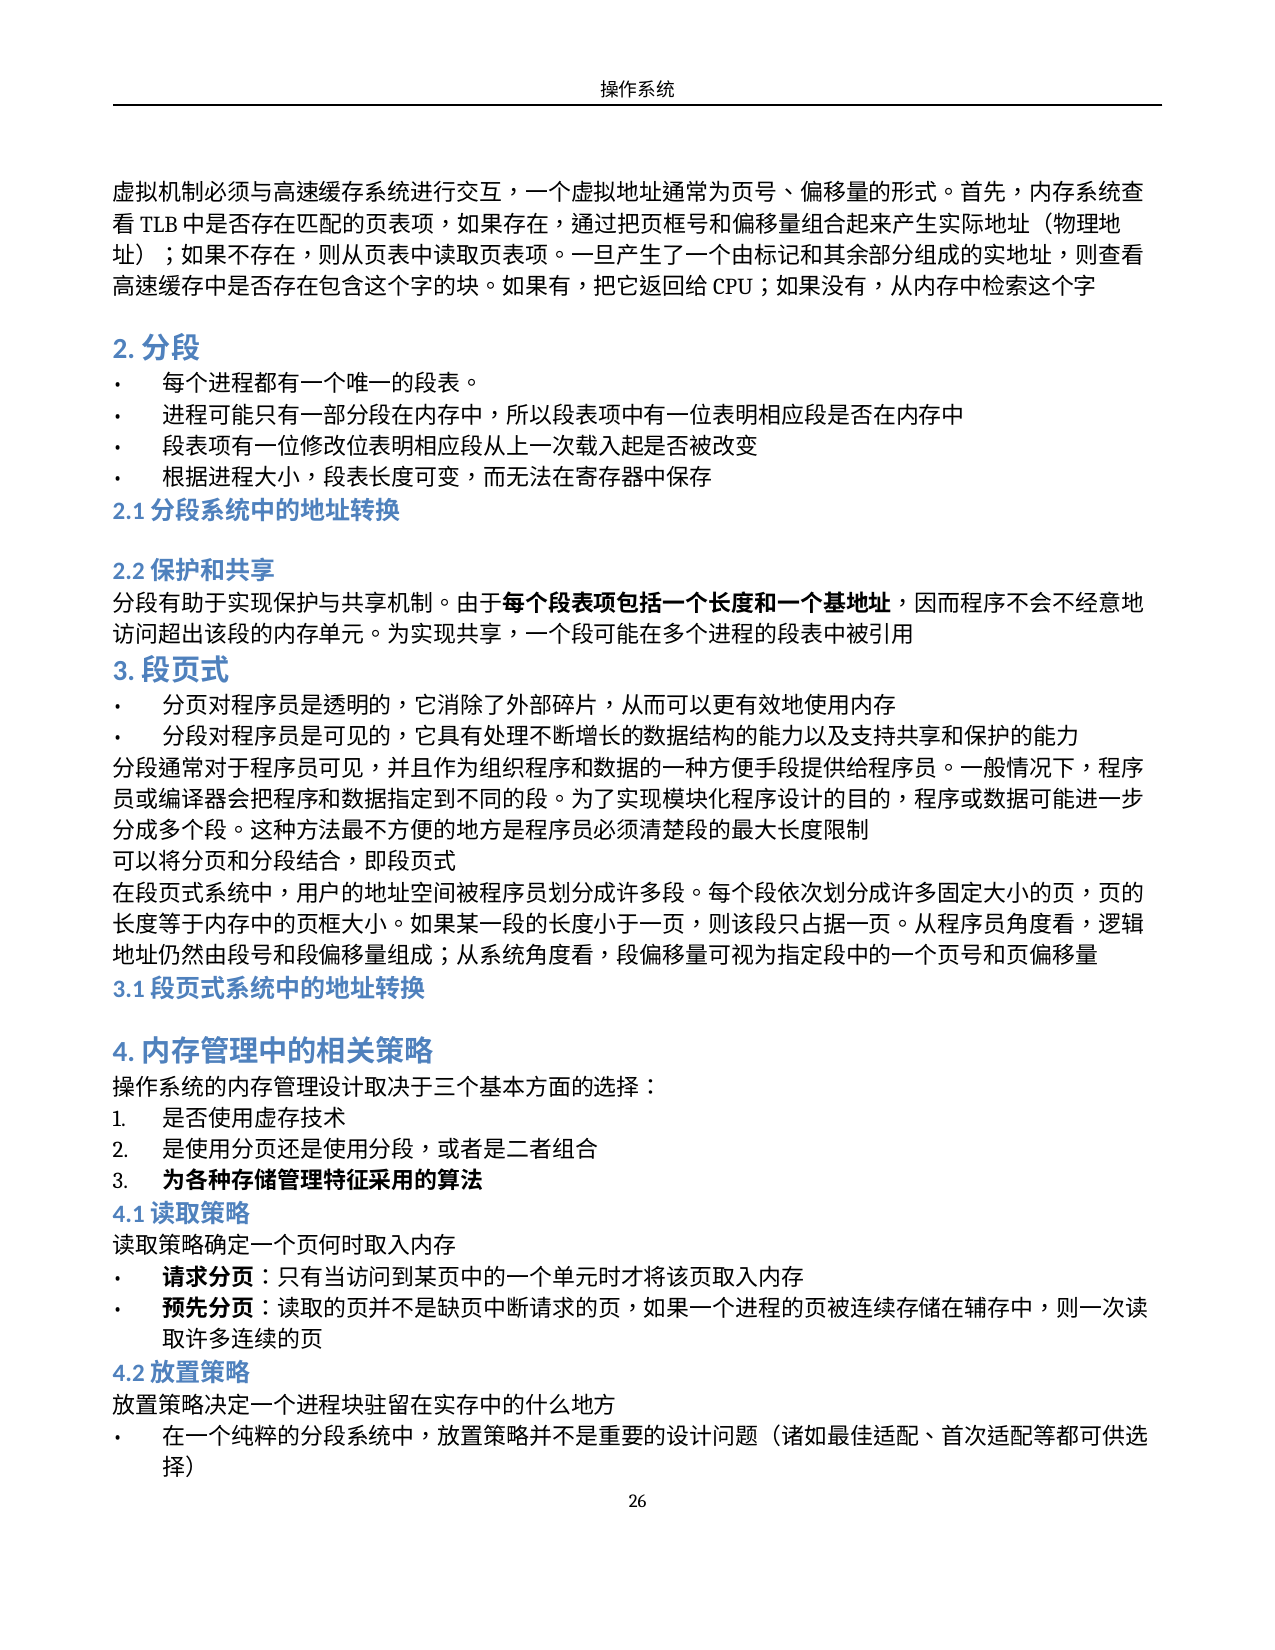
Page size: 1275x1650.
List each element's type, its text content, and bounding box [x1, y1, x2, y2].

list 在一个纯粹的分段系统中，放置策略并不是重要的设计问题（诸如最佳适配、首次适配等都可供选择） [112, 1420, 1162, 1482]
subtitle 2. 分段 [112, 328, 1162, 367]
text 可以将分页和分段结合，即段页式 [112, 845, 1162, 877]
list 是否使用虚存技术 [112, 1102, 1162, 1133]
list 为各种存储管理特征采用的算法 [112, 1164, 1162, 1195]
list 请求分页：只有当访问到某页中的一个单元时才将该页取入内存 [112, 1261, 1162, 1292]
list 进程可能只有一部分段在内存中，所以段表项中有一位表明相应段是否在内存中 [112, 399, 1162, 430]
subtitle 2.2 保护和共享 [112, 553, 1162, 587]
text 放置策略决定一个进程块驻留在实存中的什么地方 [112, 1388, 1162, 1420]
subtitle 3.1 段页式系统中的地址转换 [112, 970, 1162, 1004]
subtitle 4.2 放置策略 [112, 1354, 1162, 1388]
list 分页对程序员是透明的，它消除了外部碎片，从而可以更有效地使用内存 [112, 689, 1162, 720]
list 分段对程序员是可见的，它具有处理不断增长的数据结构的能力以及支持共享和保护的能力 [112, 720, 1162, 752]
subtitle 4.1 读取策略 [112, 1195, 1162, 1229]
text 分段通常对于程序员可见，并且作为组织程序和数据的一种方便手段提供给程序员。一般情况下，程序员或编译器会把程序和数据指定到不同的段。为了实现模块化程序设计的目的，程序或数据可能进一步分成多个段。这种方法最不方便的地方是程序员必须清楚段的最大长度限制 [112, 752, 1162, 845]
list 根据进程大小，段表长度可变，而无法在寄存器中保存 [112, 461, 1162, 492]
text 虚拟机制必须与高速缓存系统进行交互，一个虚拟地址通常为页号、偏移量的形式。首先，内存系统查看TLB中是否存在匹配的页表项，如果存在，通过把页框号和偏移量组合起来产生实际地址（物理地址）；如果不存在，则从页表中读取页表项。一旦产生了一个由标记和其余部分组成的实地址，则查看高速缓存中是否存在包含这个字的块。如果有，把它返回给CPU；如果没有，从内存中检索这个字 [112, 176, 1162, 301]
text 操作系统的内存管理设计取决于三个基本方面的选择： [112, 1070, 1162, 1102]
list 段表项有一位修改位表明相应段从上一次载入起是否被改变 [112, 430, 1162, 461]
subtitle 2.1 分段系统中的地址转换 [112, 492, 1162, 526]
list 预先分页：读取的页并不是缺页中断请求的页，如果一个进程的页被连续存储在辅存中，则一次读取许多连续的页 [112, 1292, 1162, 1354]
subtitle 3. 段页式 [112, 649, 1162, 689]
subtitle 4. 内存管理中的相关策略 [112, 1031, 1162, 1070]
text 在段页式系统中，用户的地址空间被程序员划分成许多段。每个段依次划分成许多固定大小的页，页的长度等于内存中的页框大小。如果某一段的长度小于一页，则该段只占据一页。从程序员角度看，逻辑地址仍然由段号和段偏移量组成；从系统角度看，段偏移量可视为指定段中的一个页号和页偏移量 [112, 877, 1162, 970]
list 每个进程都有一个唯一的段表。 [112, 367, 1162, 399]
text 读取策略确定一个页何时取入内存 [112, 1229, 1162, 1261]
text 分段有助于实现保护与共享机制。由于每个段表项包括一个长度和一个基地址，因而程序不会不经意地访问超出该段的内存单元。为实现共享，一个段可能在多个进程的段表中被引用 [112, 587, 1162, 649]
list 是使用分页还是使用分段，或者是二者组合 [112, 1133, 1162, 1164]
